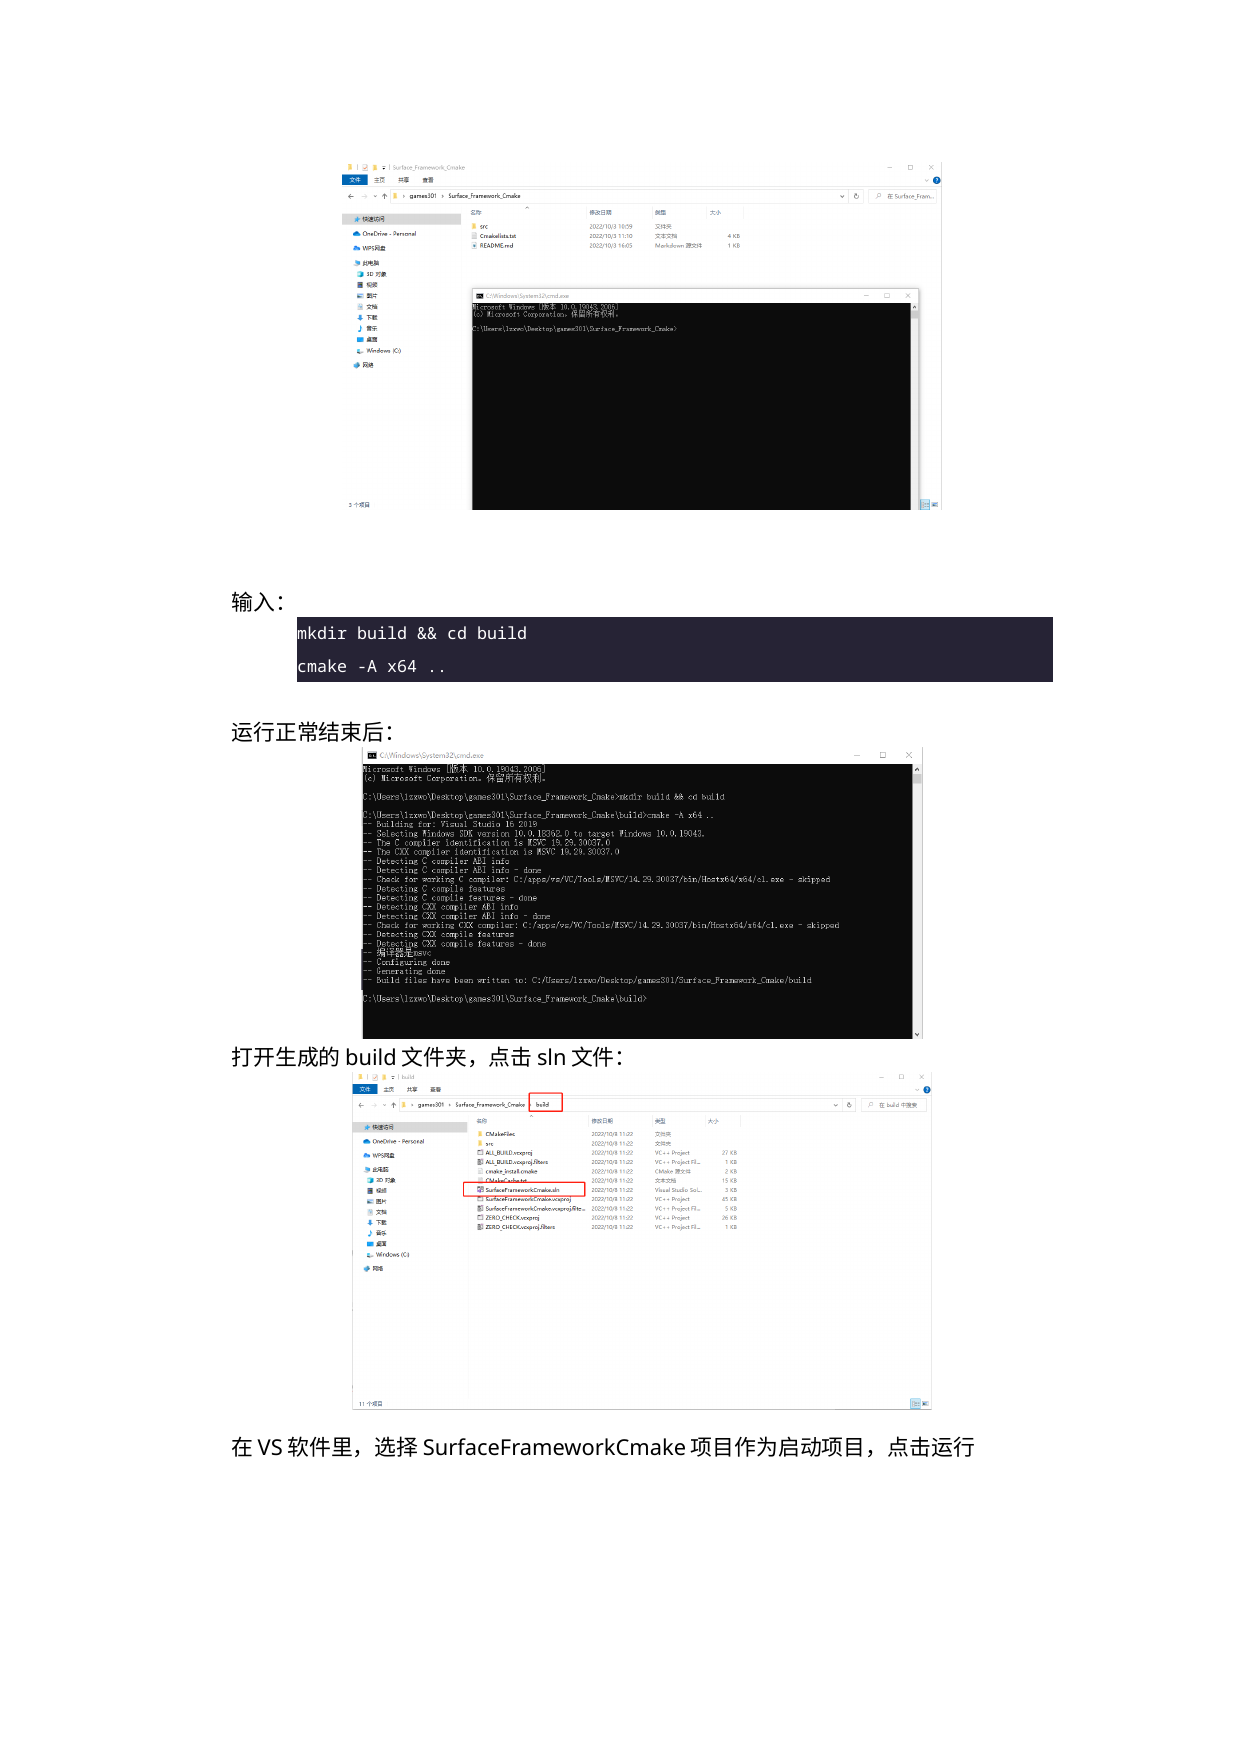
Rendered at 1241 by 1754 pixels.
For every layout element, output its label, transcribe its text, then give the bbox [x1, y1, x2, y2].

text cmake -A x64 .. [297, 649, 1053, 682]
text 在VS软件里，选择SurfaceFrameworkCmake项目作为启动项目，点击运行 [187, 1429, 1053, 1462]
picture [342, 162, 942, 510]
text 输入： [187, 584, 1053, 617]
picture [361, 747, 923, 1039]
text 打开生成的build文件夹，点击sln文件： [187, 1039, 1053, 1072]
picture [352, 1072, 932, 1410]
text mkdir build && cd build [297, 617, 1053, 649]
text 运行正常结束后： [187, 714, 1053, 747]
